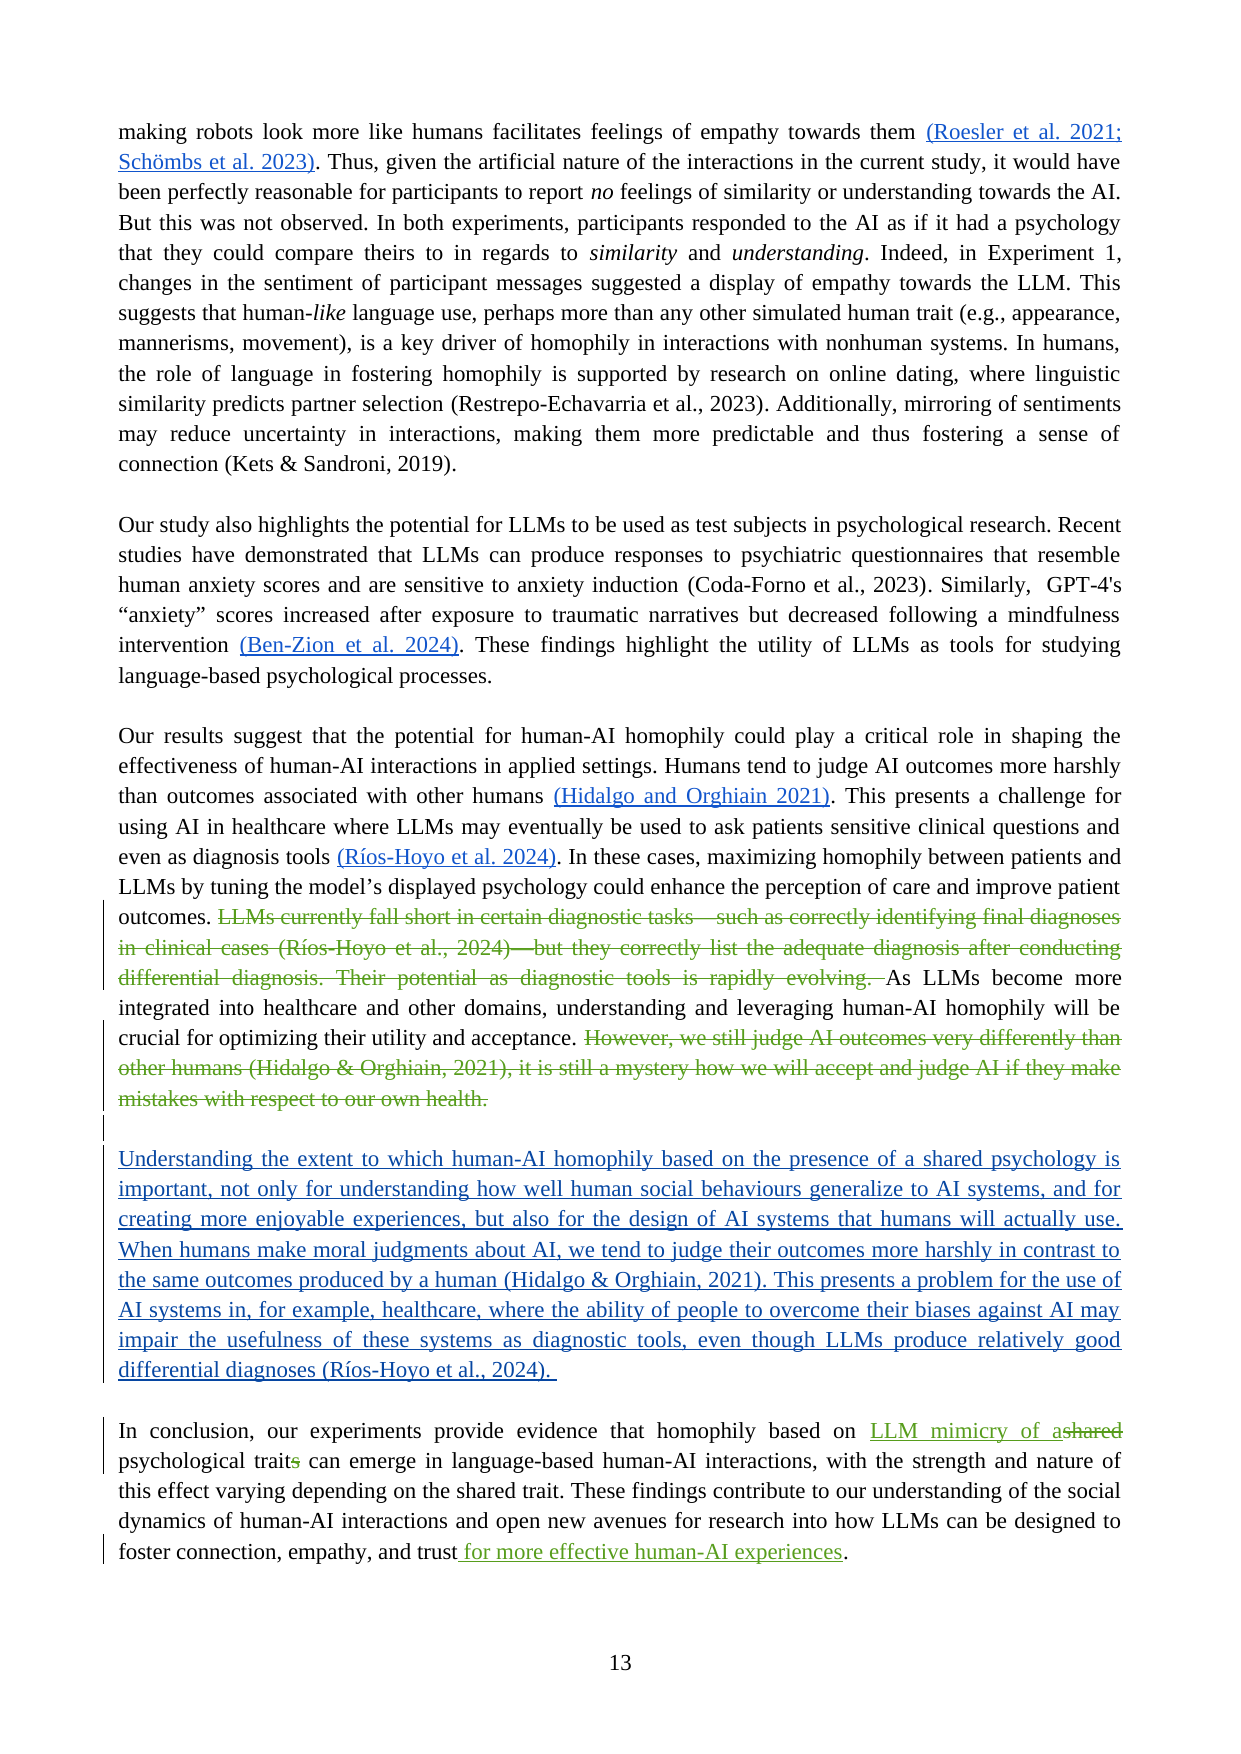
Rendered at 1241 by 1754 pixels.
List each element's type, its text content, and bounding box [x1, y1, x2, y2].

text Our results suggest that the potential for human-AI homophily could play a critical role in shaping the effectiveness of human-AI interactions in applied settings. Humans tend to judge AI outcomes more harshly than outcomes associated with other humans (Hidalgo and Orghiain 2021). This presents a challenge for using AI in healthcare where LLMs may eventually be used to ask patients sensitive clinical questions and even as diagnosis tools (Ríos-Hoyo et al. 2024). In these cases, maximizing homophily between patients and LLMs by tuning the model’s displayed psychology could enhance the perception of care and improve patient outcomes. As LLMs become more integrated into healthcare and other domains, understanding and leveraging human-AI homophily will be crucial for optimizing their utility and acceptance. [118, 722, 1122, 948]
text Our results suggest that the potential for human-AI homophily could play a critical role in shaping the effectiveness of human-AI interactions in applied settings. Humans tend to judge AI outcomes more harshly than outcomes associated with other humans (Hidalgo and Orghiain 2021). This presents a challenge for using AI in healthcare where LLMs may eventually be used to ask patients sensitive clinical questions and even as diagnosis tools (Ríos-Hoyo et al. 2024). In these cases, maximizing homophily between patients and LLMs by tuning the model’s displayed psychology could enhance the perception of care and improve patient outcomes. As LLMs become more integrated into healthcare and other domains, understanding and leveraging human-AI homophily will be crucial for optimizing their utility and acceptance. [118, 949, 1122, 1111]
text Our study also highlights the potential for LLMs to be used as test subjects in psychological research. Recent studies have demonstrated that LLMs can produce responses to psychiatric questionnaires that resemble human anxiety scores and are sensitive to anxiety induction (Coda-Forno et al., 2023). Similarly, GPT-4's “anxiety” scores increased after exposure to traumatic narratives but decreased following a mindfulness intervention (Ben-Zion et al. 2024). These findings highlight the utility of LLMs as tools for studying language-based psychological processes. [118, 511, 1122, 688]
text In conclusion, our experiments provide evidence that homophily based on psychological trait can emerge in language-based human-AI interactions, with the strength and nature of this effect varying depending on the shared trait. These findings contribute to our understanding of the social dynamics of human-AI interactions and open new avenues for research into how LLMs can be designed to foster connection, empathy, and trust. [118, 1417, 1122, 1564]
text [118, 118, 1122, 477]
